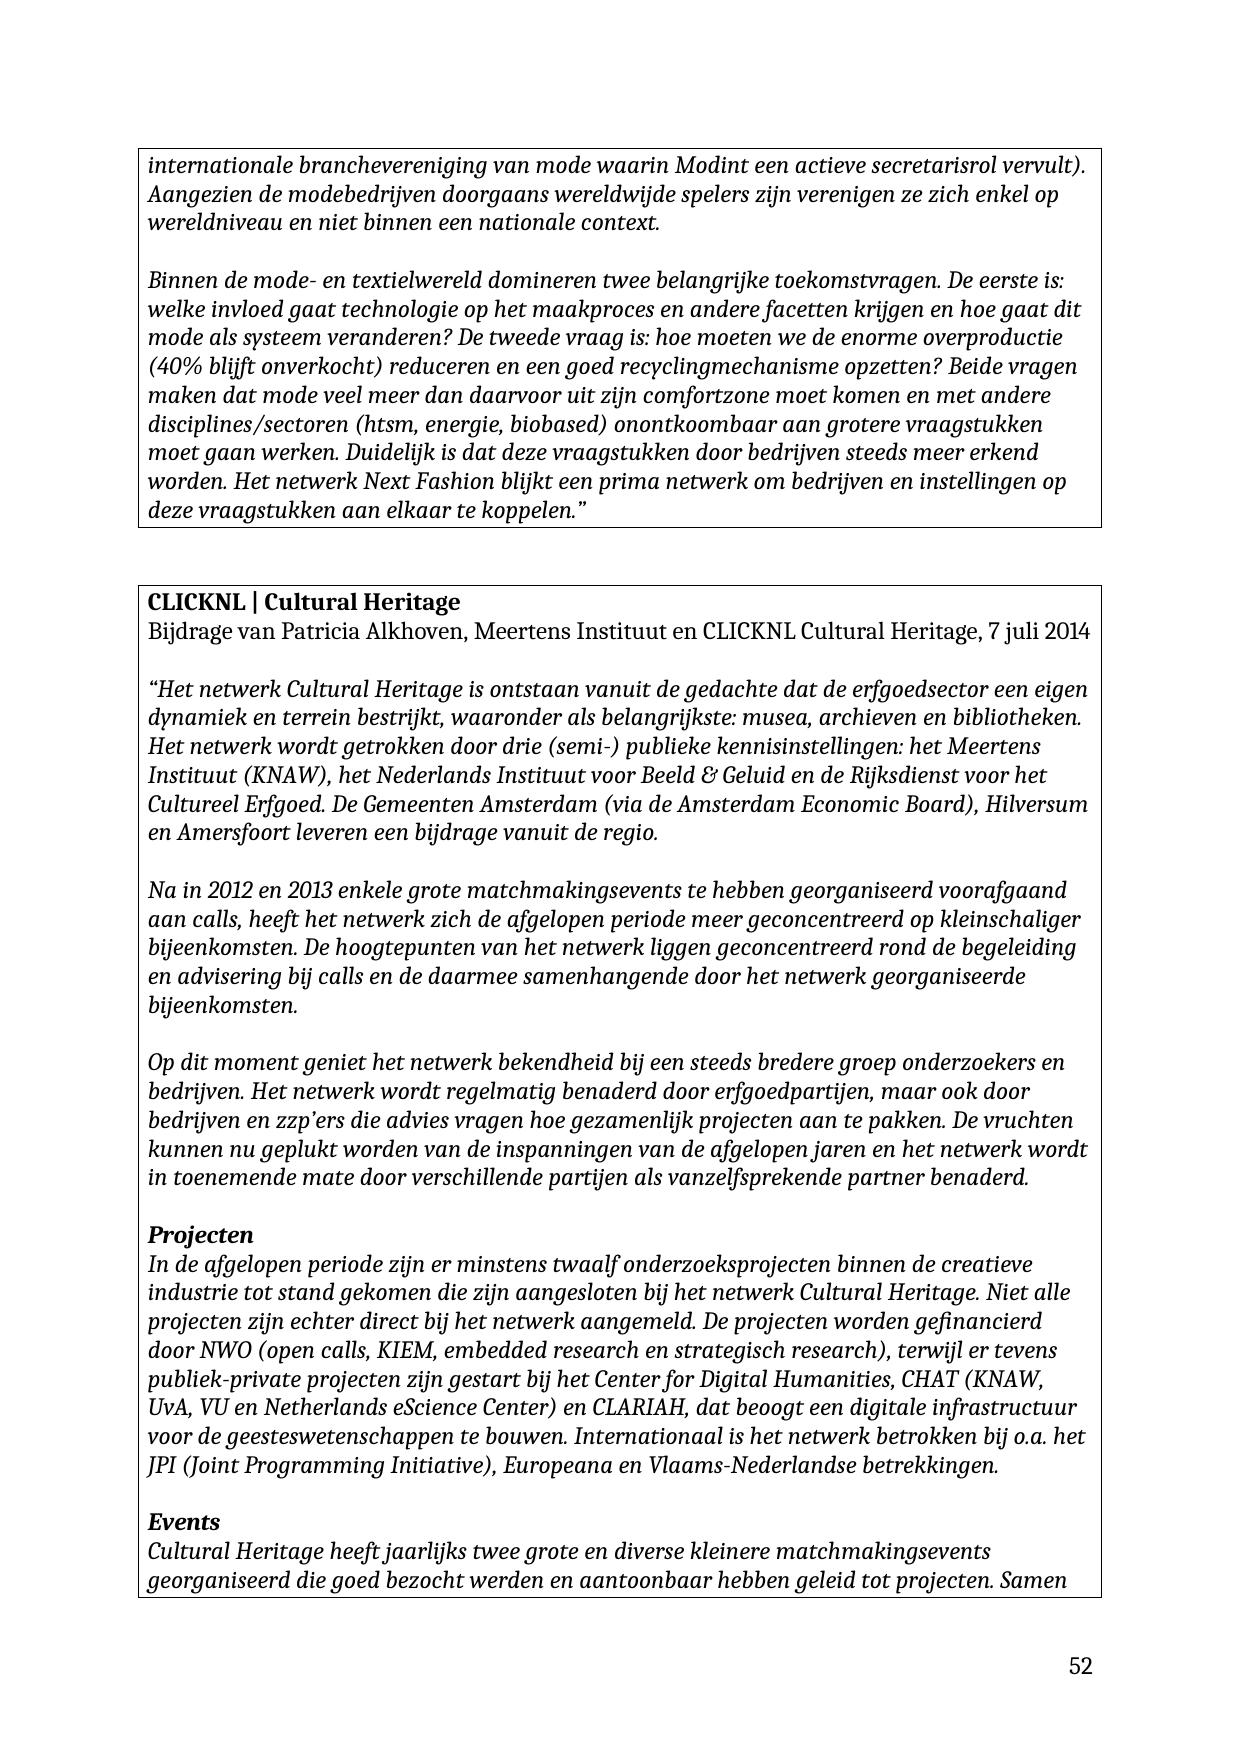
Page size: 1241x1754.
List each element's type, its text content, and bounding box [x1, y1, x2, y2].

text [139, 1534, 1101, 1597]
text Binnen de mode- en textielwereld domineren twee belangrijke toekomstvragen. De eerste is: welke invloed gaat technologie op het maakproces en andere facetten krijgen en hoe gaat dit mode als systeem veranderen? De tweede vraag is: hoe moeten we de enorme overproductie (40% blijft onverkocht) reduceren en een goed recyclingmechanisme opzetten? Beide vragen maken dat mode veel meer dan daarvoor uit zijn comfortzone moet komen en met andere disciplines/sectoren (htsm, energie, biobased) onontkoombaar aan grotere vraagstukken moet gaan werken. Duidelijk is dat deze vraagstukken door bedrijven steeds meer erkend worden. Het netwerk Next Fashion blijkt een prima netwerk om bedrijven en instellingen op deze vraagstukken aan elkaar te koppelen.” [139, 263, 1101, 527]
text In de afgelopen periode zijn er minstens twaalf onderzoeksprojecten binnen de creatieve industrie tot stand gekomen die zijn aangesloten bij het netwerk Cultural Heritage. Niet alle projecten zijn echter direct bij het netwerk aangemeld. De projecten worden gefinancierd door NWO (open calls, KIEM, embedded research en strategisch research), terwijl er tevens publiek-private projecten zijn gestart bij het Center for Digital Humanities, CHAT (KNAW, UvA, VU en Netherlands eScience Center) en CLARIAH, dat beoogt een digitale infrastructuur voor de geesteswetenschappen te bouwen. Internationaal is het netwerk betrokken bij o.a. het JPI (Joint Programming Initiative), Europeana en Vlaams-Nederlandse betrekkingen. [148, 1249, 1093, 1479]
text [139, 149, 1101, 237]
text “Het netwerk Cultural Heritage is ontstaan vanuit de gedachte dat de erfgoedsector een eigen dynamiek en terrein bestrijkt, waaronder als belangrijkste: musea, archieven en bibliotheken. Het netwerk wordt getrokken door drie (semi-) publieke kennisinstellingen: het Meertens Instituut (KNAW), het Nederlands Instituut voor Beeld & Geluid en de Rijksdienst voor het Cultureel Erfgoed. De Gemeenten Amsterdam (via de Amsterdam Economic Board), Hilversum en Amersfoort leveren een bijdrage vanuit de regio. [148, 674, 1093, 847]
text Na in 2012 en 2013 enkele grote matchmakingsevents te hebben georganiseerd voorafgaand aan calls, heeft het netwerk zich de afgelopen periode meer geconcentreerd op kleinschaliger bijeenkomsten. De hoogtepunten van het netwerk liggen geconcentreerd rond de begeleiding en advisering bij calls en de daarmee samenhangende door het netwerk georganiseerde bijeenkomsten. [148, 876, 1093, 1019]
text Op dit moment geniet het netwerk bekendheid bij een steeds bredere groep onderzoekers en bedrijven. Het netwerk wordt regelmatig benaderd door erfgoedpartijen, maar ook door bedrijven en zzp’ers die advies vragen hoe gezamenlijk projecten aan te pakken. De vruchten kunnen nu geplukt worden van de inspanningen van de afgelopen jaren en het netwerk wordt in toenemende mate door verschillende partijen als vanzelfsprekende partner benaderd. [148, 1048, 1093, 1192]
text CLICKNL | Cultural Heritage [139, 586, 1101, 617]
text Events [148, 1508, 1093, 1534]
text Bijdrage van Patricia Alkhoven, Meertens Instituut en CLICKNL Cultural Heritage, 7 juli 2014 [148, 617, 1093, 646]
text Projecten [148, 1221, 1093, 1249]
